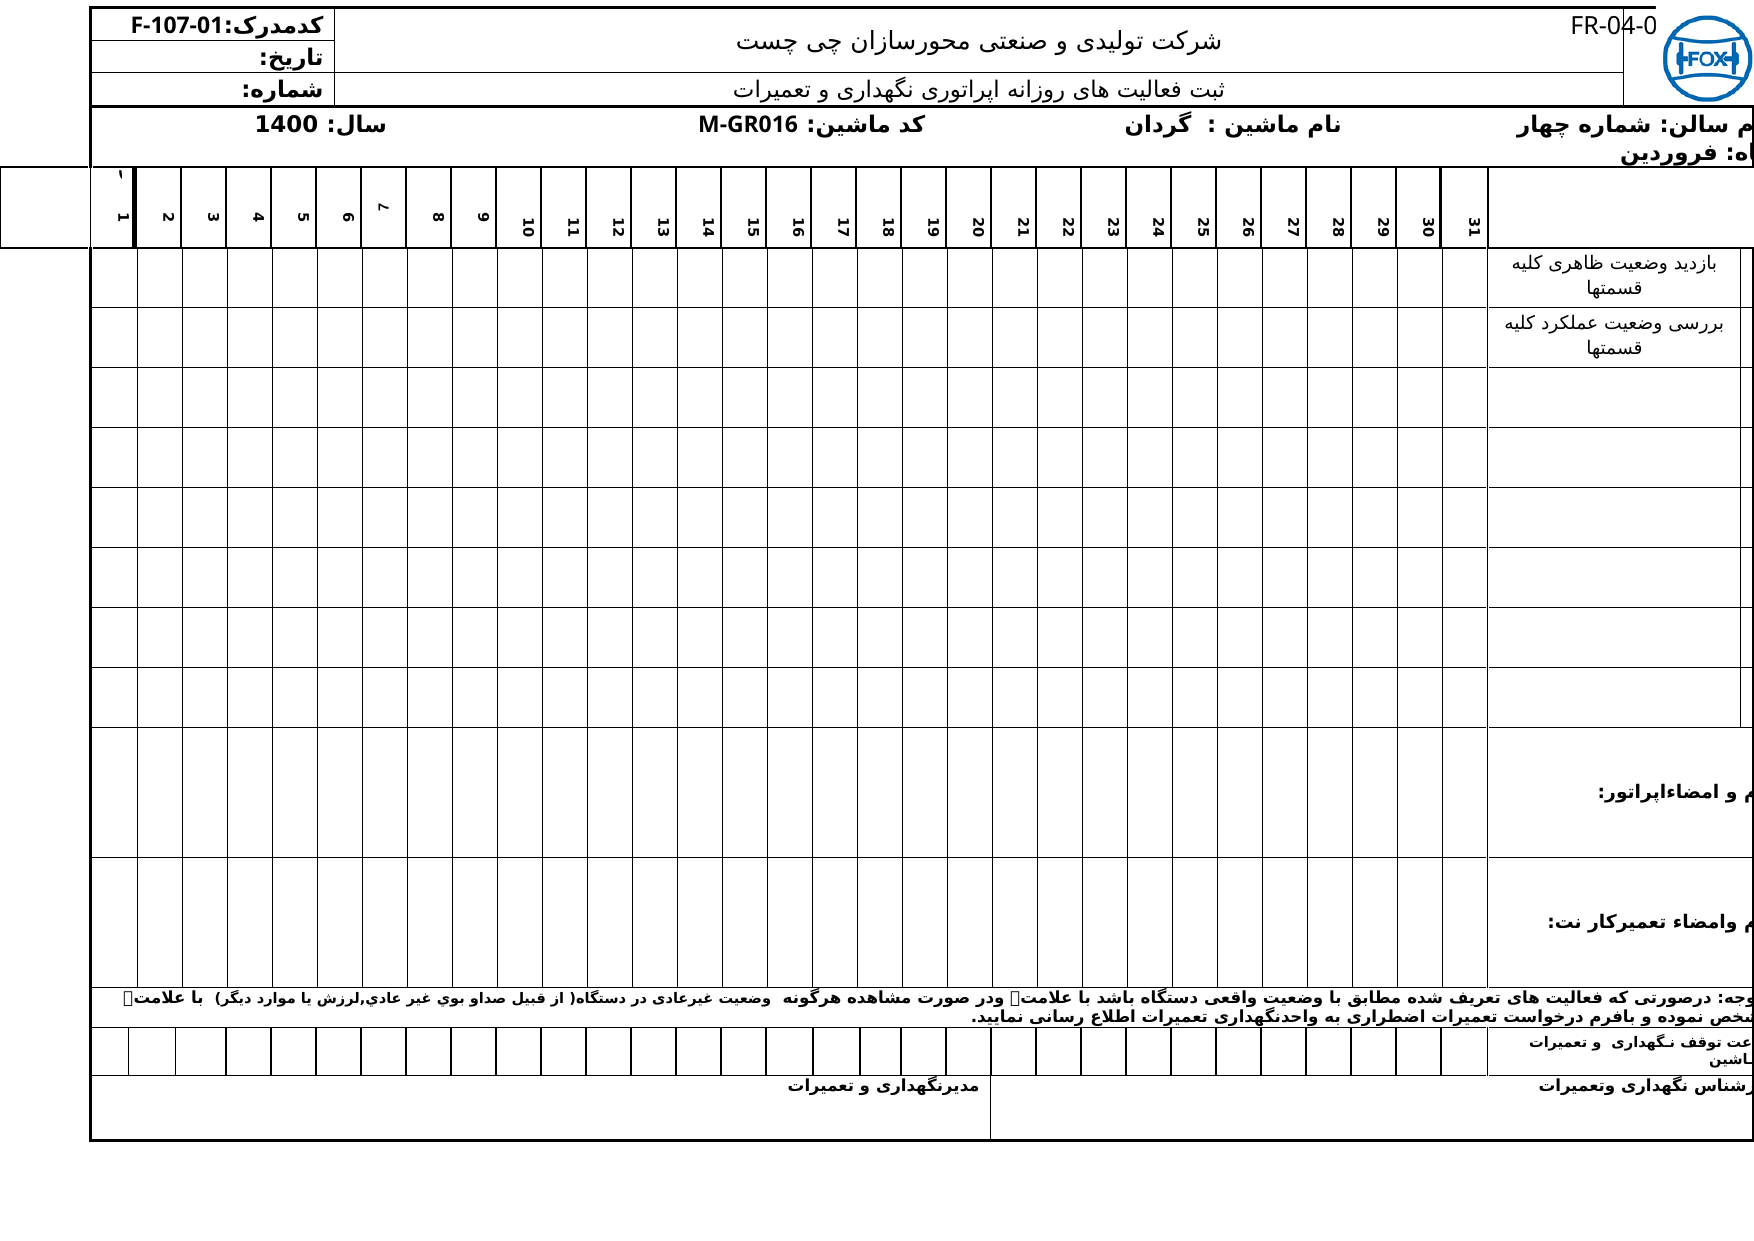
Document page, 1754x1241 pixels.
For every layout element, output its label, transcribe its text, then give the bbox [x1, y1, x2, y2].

table_cell [1218, 668, 1262, 727]
table_cell [813, 308, 857, 367]
table_cell [678, 608, 722, 667]
table_cell [1082, 1028, 1125, 1074]
table_cell [92, 858, 137, 987]
table_cell [723, 668, 767, 727]
table_cell [273, 668, 317, 727]
table_cell [363, 308, 407, 367]
table_cell [1127, 1028, 1170, 1074]
table_cell [1443, 547, 1487, 607]
table_cell [1307, 1028, 1350, 1074]
table_cell [1308, 728, 1352, 857]
table_cell [1038, 488, 1082, 547]
table_cell [1173, 368, 1217, 427]
table_cell 19 [902, 168, 945, 247]
table_cell [1218, 488, 1262, 547]
table_cell [138, 858, 182, 987]
table_cell [318, 428, 362, 487]
table_cell [92, 548, 137, 607]
table_cell [1172, 1028, 1215, 1074]
table_cell [768, 608, 812, 667]
table_cell [1218, 858, 1262, 987]
table_cell [228, 368, 272, 427]
table_cell [273, 488, 317, 547]
table_cell [138, 608, 182, 667]
table_cell [813, 548, 857, 607]
table_cell [633, 858, 677, 987]
table_cell 3 [182, 168, 225, 247]
table_cell [858, 728, 902, 857]
table_cell [1217, 1028, 1260, 1074]
table_cell 22 [1037, 168, 1080, 247]
table_cell [1083, 728, 1127, 857]
table_cell [543, 728, 587, 857]
picture [1655, 6, 1754, 105]
table_cell [138, 488, 182, 547]
table_cell [1173, 728, 1217, 857]
table_cell [228, 728, 272, 857]
table_cell [1263, 428, 1307, 487]
table_cell [903, 368, 947, 427]
table_cell [588, 668, 632, 727]
table_cell [948, 548, 992, 607]
table_cell [273, 728, 317, 857]
table_cell [498, 488, 542, 547]
table_cell [1173, 428, 1217, 487]
table_cell 10 [497, 168, 540, 247]
table_cell 13 [632, 168, 675, 247]
table_cell [813, 249, 857, 307]
table_cell [1443, 667, 1487, 727]
table_cell 6 [317, 168, 360, 247]
table_cell [993, 488, 1037, 547]
table_cell [1353, 728, 1397, 857]
table_cell [902, 1028, 945, 1074]
table_cell [993, 368, 1037, 427]
table_cell [453, 858, 497, 987]
table_cell [183, 308, 227, 367]
table_cell [1353, 548, 1397, 607]
table_cell [1443, 487, 1487, 547]
table_cell [183, 668, 227, 727]
table_cell [273, 308, 317, 367]
table_cell [948, 668, 992, 727]
table_cell *توجه: درصورتی که فعالیت های تعریف شده مطابق با وضعیت واقعی دستگاه باشد با علامت ودر صورت مشاهده هرگونه وضعیت غیرعادی در دستگاه( از قبيل صداو بوي غير عادي,لرزش يا موارد ديگر) با علامت مشخص نموده و بافرم درخواست تعمیرات اضطراری به واحدنگهداری تعمیرات اطلاع رسانی نمایید. [92, 987, 1752, 1027]
table_cell [723, 728, 767, 857]
table_cell [722, 1028, 765, 1074]
table_cell [138, 428, 182, 487]
table_cell [498, 548, 542, 607]
table_cell [1263, 668, 1307, 727]
table_cell [678, 249, 722, 307]
table_cell [587, 1028, 630, 1074]
table_cell [408, 308, 452, 367]
table_cell [632, 1028, 675, 1074]
table_cell [92, 247, 137, 307]
table_cell [1352, 1028, 1395, 1074]
table_cell [768, 668, 812, 727]
table_cell [498, 608, 542, 667]
table_cell [1353, 858, 1397, 987]
table_cell [453, 308, 497, 367]
table_cell کارشناس نگهداری وتعمیرات [991, 1075, 1752, 1139]
table_cell [1263, 548, 1307, 607]
table_cell [723, 308, 767, 367]
table_cell [1353, 488, 1397, 547]
table_cell [678, 548, 722, 607]
table_cell [1173, 608, 1217, 667]
table_cell [813, 368, 857, 427]
table_cell [498, 428, 542, 487]
table_cell [498, 858, 542, 987]
table_cell [92, 668, 137, 727]
table_cell 1 [91, 166, 132, 247]
table_cell [363, 668, 407, 727]
table_cell [678, 858, 722, 987]
table_cell [723, 488, 767, 547]
table_cell [1308, 249, 1352, 307]
table_cell [138, 548, 182, 607]
table_cell [858, 668, 902, 727]
table_cell [1262, 1028, 1305, 1074]
table_cell [1263, 858, 1307, 987]
table_cell [453, 548, 497, 607]
table_cell [1263, 249, 1307, 307]
table_cell [1353, 308, 1397, 367]
table_cell [903, 548, 947, 607]
table_cell [1038, 428, 1082, 487]
table_cell [1173, 858, 1217, 987]
table_cell [1218, 308, 1262, 367]
table_cell [453, 249, 497, 307]
table_cell [408, 488, 452, 547]
table_cell [138, 308, 182, 367]
table_cell [453, 428, 497, 487]
table_cell 2 [137, 168, 180, 247]
table_cell [1173, 668, 1217, 727]
table_cell [678, 368, 722, 427]
table_cell [408, 548, 452, 607]
table_cell [723, 548, 767, 607]
table_cell [813, 608, 857, 667]
table_cell [814, 1028, 859, 1074]
table_cell 12 [587, 168, 630, 247]
table_cell [228, 858, 272, 987]
table_cell [498, 368, 542, 427]
table_cell [948, 728, 992, 857]
table_cell [858, 858, 902, 987]
table_cell [813, 428, 857, 487]
table_cell [993, 668, 1037, 727]
table_cell [588, 548, 632, 607]
table_cell [633, 428, 677, 487]
table_cell [363, 488, 407, 547]
table_cell [453, 368, 497, 427]
table_cell [1443, 427, 1487, 487]
table_cell 30 [1397, 168, 1439, 247]
table_cell [1308, 548, 1352, 607]
table_cell [273, 608, 317, 667]
table_cell 11 [542, 168, 585, 247]
table_cell [633, 668, 677, 727]
table_cell [723, 608, 767, 667]
table_cell [1038, 608, 1082, 667]
table_cell [1083, 428, 1127, 487]
table_cell [678, 728, 722, 857]
table_cell [452, 1028, 495, 1074]
table_cell [363, 249, 407, 307]
table_cell [1038, 308, 1082, 367]
table_cell [588, 608, 632, 667]
table_cell [948, 368, 992, 427]
table_cell [183, 249, 227, 307]
table_cell [993, 728, 1037, 857]
table_cell [1398, 728, 1442, 857]
table_cell نام وامضاء تعمیرکار نت: [1488, 857, 1752, 987]
table_cell [92, 1028, 128, 1074]
table_cell [588, 249, 632, 307]
table_cell [138, 728, 182, 857]
table_cell [1128, 858, 1172, 987]
table_cell [768, 249, 812, 307]
table_cell [363, 728, 407, 857]
table_cell 27 [1262, 168, 1305, 247]
table_cell [1353, 668, 1397, 727]
table_cell [129, 1028, 175, 1074]
table_cell [858, 548, 902, 607]
table_cell [1397, 1028, 1440, 1074]
table_cell [633, 249, 677, 307]
table_cell [138, 368, 182, 427]
table_cell [1308, 488, 1352, 547]
table_cell ثبت فعالیت های روزانه اپراتوری نگهداری و تعمیرات [335, 73, 1623, 105]
table_cell [273, 249, 317, 307]
table_cell [408, 608, 452, 667]
table_cell [1488, 607, 1740, 667]
table_cell [993, 249, 1037, 307]
table_cell [1173, 488, 1217, 547]
table_header [1624, 9, 1655, 105]
table_cell [318, 608, 362, 667]
table_cell [408, 368, 452, 427]
table_cell 16 [767, 168, 810, 247]
table_cell [678, 308, 722, 367]
table_cell [92, 728, 137, 857]
table_cell [363, 608, 407, 667]
table_cell 14 [677, 168, 720, 247]
table_cell [858, 308, 902, 367]
table_cell 18 [857, 168, 900, 247]
table_cell [768, 368, 812, 427]
table_cell [543, 858, 587, 987]
table_cell نام و امضاءاپراتور: [1488, 727, 1752, 857]
table_cell [453, 668, 497, 727]
table_cell [1443, 727, 1487, 857]
table_cell [1218, 368, 1262, 427]
table_cell [543, 608, 587, 667]
table_cell [723, 858, 767, 987]
table_cell [1128, 249, 1172, 307]
table_cell [363, 858, 407, 987]
table_cell [543, 308, 587, 367]
table_cell [948, 608, 992, 667]
table_cell [903, 249, 947, 307]
table_cell 31 [1442, 168, 1487, 247]
table_cell [228, 488, 272, 547]
table_cell [408, 428, 452, 487]
table_cell [497, 1028, 540, 1074]
table_cell [1308, 368, 1352, 427]
table_cell [228, 249, 272, 307]
table_cell [318, 308, 362, 367]
table_cell [543, 428, 587, 487]
table_cell 24 [1127, 168, 1170, 247]
table_cell [1083, 548, 1127, 607]
table_cell 7 [362, 168, 405, 247]
table_cell [228, 608, 272, 667]
table_cell [1263, 728, 1307, 857]
table_cell 21 [992, 168, 1035, 247]
table_cell [1218, 548, 1262, 607]
table_cell [633, 308, 677, 367]
table_cell [1083, 249, 1127, 307]
table_cell [1038, 858, 1082, 987]
table_cell [1083, 488, 1127, 547]
table_cell [543, 488, 587, 547]
table_cell [92, 428, 137, 487]
table_cell [1443, 367, 1487, 427]
table_cell [318, 668, 362, 727]
table_cell [228, 308, 272, 367]
table_cell [1398, 368, 1442, 427]
table_cell 17 [812, 168, 855, 247]
table_cell [1037, 1028, 1080, 1074]
table_cell [1488, 487, 1740, 547]
table_cell [92, 368, 137, 427]
table_cell [92, 308, 137, 367]
table_cell [588, 488, 632, 547]
table_cell [1308, 308, 1352, 367]
table_cell [633, 728, 677, 857]
table_cell [1128, 368, 1172, 427]
table_cell [543, 668, 587, 727]
table_cell بررسی وضعیت عملکرد کلیه قسمتها [1488, 307, 1740, 367]
table_cell [903, 428, 947, 487]
table_cell [1353, 368, 1397, 427]
table_cell [1218, 608, 1262, 667]
table_cell [1443, 607, 1487, 667]
table_cell [1173, 249, 1217, 307]
table_cell [767, 1028, 812, 1074]
table_cell [588, 728, 632, 857]
table_cell [138, 249, 182, 307]
table_cell [1083, 858, 1127, 987]
table_cell [318, 548, 362, 607]
table_cell [633, 608, 677, 667]
table_cell ساعت توقف نـگهداری و تعمیرات مـــاشین [1488, 1027, 1752, 1074]
table_cell [542, 1028, 585, 1074]
table_cell [1128, 608, 1172, 667]
table_cell [948, 249, 992, 307]
table_cell [1128, 728, 1172, 857]
table_cell [273, 368, 317, 427]
table_cell [1398, 488, 1442, 547]
table_cell [1398, 249, 1442, 307]
table_cell [903, 728, 947, 857]
table_cell [183, 488, 227, 547]
table_cell [1173, 548, 1217, 607]
table_cell [1038, 668, 1082, 727]
table_cell [1488, 667, 1740, 727]
table_cell [1218, 249, 1262, 307]
table_cell [183, 858, 227, 987]
table_cell [1398, 608, 1442, 667]
table_cell [1128, 548, 1172, 607]
table_cell [318, 249, 362, 307]
table_cell [183, 728, 227, 857]
table_cell [273, 548, 317, 607]
table_cell [633, 548, 677, 607]
table_cell [543, 548, 587, 607]
table_header شرکت تولیدی و صنعتی محورسازان چی چست [335, 9, 1623, 72]
table_cell [1263, 488, 1307, 547]
table_cell [723, 249, 767, 307]
table_cell [858, 249, 902, 307]
table_cell [92, 488, 137, 547]
table_cell [768, 728, 812, 857]
table_cell [183, 608, 227, 667]
table_cell [1128, 308, 1172, 367]
table_cell [993, 548, 1037, 607]
table_cell [588, 308, 632, 367]
table_cell [363, 548, 407, 607]
table_cell [228, 428, 272, 487]
table_cell [1308, 668, 1352, 727]
table_cell [768, 548, 812, 607]
table_cell [588, 368, 632, 427]
table_cell [678, 428, 722, 487]
table_cell [227, 1028, 270, 1074]
table_cell [768, 858, 812, 987]
table_cell [408, 249, 452, 307]
table_cell [768, 488, 812, 547]
table_cell [228, 668, 272, 727]
table_cell [903, 488, 947, 547]
table_cell [588, 858, 632, 987]
table_cell [176, 1028, 225, 1074]
table_cell [453, 608, 497, 667]
table_cell [498, 728, 542, 857]
table_cell [1443, 307, 1487, 367]
table_cell [1038, 728, 1082, 857]
table_cell [318, 728, 362, 857]
table_cell [498, 668, 542, 727]
table_cell [1083, 308, 1127, 367]
table_cell [948, 428, 992, 487]
table_cell 4 [227, 168, 270, 247]
table_cell [1173, 308, 1217, 367]
table_cell [317, 1028, 360, 1074]
table_cell [1398, 858, 1442, 987]
table_cell [858, 488, 902, 547]
table_cell [498, 249, 542, 307]
table_cell [858, 428, 902, 487]
table_cell [813, 668, 857, 727]
table_cell [813, 488, 857, 547]
table_cell [948, 858, 992, 987]
table_header کدمدرک:F-107-01 [92, 9, 334, 40]
table_cell [1398, 428, 1442, 487]
table_cell [1308, 608, 1352, 667]
table_cell [1263, 608, 1307, 667]
table_cell [1083, 368, 1127, 427]
table_cell مدیرنگهداری و تعمیرات [92, 1076, 990, 1139]
table_cell [363, 368, 407, 427]
table_cell [1488, 367, 1740, 427]
table_cell [1218, 428, 1262, 487]
table_cell نام سالن: شماره چهار نام ماشین : گردان کد ماشین: M-GR016 سال: 1400 ماه: فروردین [92, 108, 1752, 166]
table_cell [947, 1028, 990, 1074]
table_cell بازدید وضعیت ظاهری کلیه قسمتها [1488, 249, 1740, 307]
table_cell [408, 728, 452, 857]
table_cell [993, 858, 1037, 987]
table_cell [407, 1028, 450, 1074]
table_cell [1263, 308, 1307, 367]
table_cell [138, 668, 182, 727]
table_cell [1488, 547, 1740, 607]
table_cell [723, 368, 767, 427]
table_cell [318, 858, 362, 987]
table_cell [273, 858, 317, 987]
table_cell [272, 1028, 315, 1074]
table_cell [993, 308, 1037, 367]
table_cell [183, 428, 227, 487]
table_cell 9 [452, 168, 495, 247]
table_cell [318, 488, 362, 547]
table_cell 15 [722, 168, 765, 247]
table_cell [678, 668, 722, 727]
table_cell [768, 428, 812, 487]
table_cell [858, 608, 902, 667]
table_cell [903, 858, 947, 987]
table_cell [1398, 668, 1442, 727]
table_cell 23 [1082, 168, 1125, 247]
table_cell [588, 428, 632, 487]
table_cell [903, 608, 947, 667]
table_cell [92, 608, 137, 667]
table_cell شماره: [92, 73, 334, 105]
table_cell [1083, 608, 1127, 667]
table_cell [362, 1028, 405, 1074]
table_cell [678, 488, 722, 547]
table_cell [1128, 428, 1172, 487]
table_cell [633, 368, 677, 427]
table_cell [1353, 608, 1397, 667]
table_cell [948, 488, 992, 547]
table_cell 5 [272, 168, 315, 247]
table_cell [273, 428, 317, 487]
table_cell [992, 1028, 1035, 1074]
table_cell [1308, 428, 1352, 487]
table_cell [948, 308, 992, 367]
table_cell [903, 668, 947, 727]
table_cell [1038, 548, 1082, 607]
table_cell [768, 308, 812, 367]
table_cell [453, 728, 497, 857]
table_cell [408, 858, 452, 987]
table_cell [1353, 249, 1397, 307]
table_cell [1128, 488, 1172, 547]
table_cell [1128, 668, 1172, 727]
table_cell [1442, 1027, 1487, 1074]
table_cell [1038, 368, 1082, 427]
table_cell [1353, 428, 1397, 487]
table_cell [1398, 308, 1442, 367]
table_cell [1398, 548, 1442, 607]
table_cell [1488, 427, 1740, 487]
table_cell [183, 548, 227, 607]
table_cell [677, 1028, 720, 1074]
table_cell [363, 428, 407, 487]
table_cell [408, 668, 452, 727]
table_cell [1308, 858, 1352, 987]
table_cell [1443, 247, 1487, 307]
table_cell 29 [1352, 168, 1395, 247]
table_cell [318, 368, 362, 427]
table_cell [861, 1028, 900, 1074]
table_cell [723, 428, 767, 487]
table_cell [1218, 728, 1262, 857]
table_cell [1263, 368, 1307, 427]
table_cell [543, 368, 587, 427]
table_cell [1038, 249, 1082, 307]
table_cell [453, 488, 497, 547]
table_cell [543, 249, 587, 307]
table_cell [993, 608, 1037, 667]
table_cell 8 [407, 168, 450, 247]
table_cell 20 [947, 168, 990, 247]
table_cell [228, 548, 272, 607]
table_cell [183, 368, 227, 427]
table_cell 28 [1307, 168, 1350, 247]
table_cell [858, 368, 902, 427]
table_cell [993, 428, 1037, 487]
table_cell [903, 308, 947, 367]
table_cell [1443, 857, 1487, 987]
table_cell 26 [1217, 168, 1260, 247]
table_cell [498, 308, 542, 367]
table_cell [813, 858, 857, 987]
table_cell [633, 488, 677, 547]
table_cell 25 [1172, 168, 1215, 247]
table_cell [813, 728, 857, 857]
table_cell [1083, 668, 1127, 727]
table_cell تاریخ: [92, 41, 334, 72]
